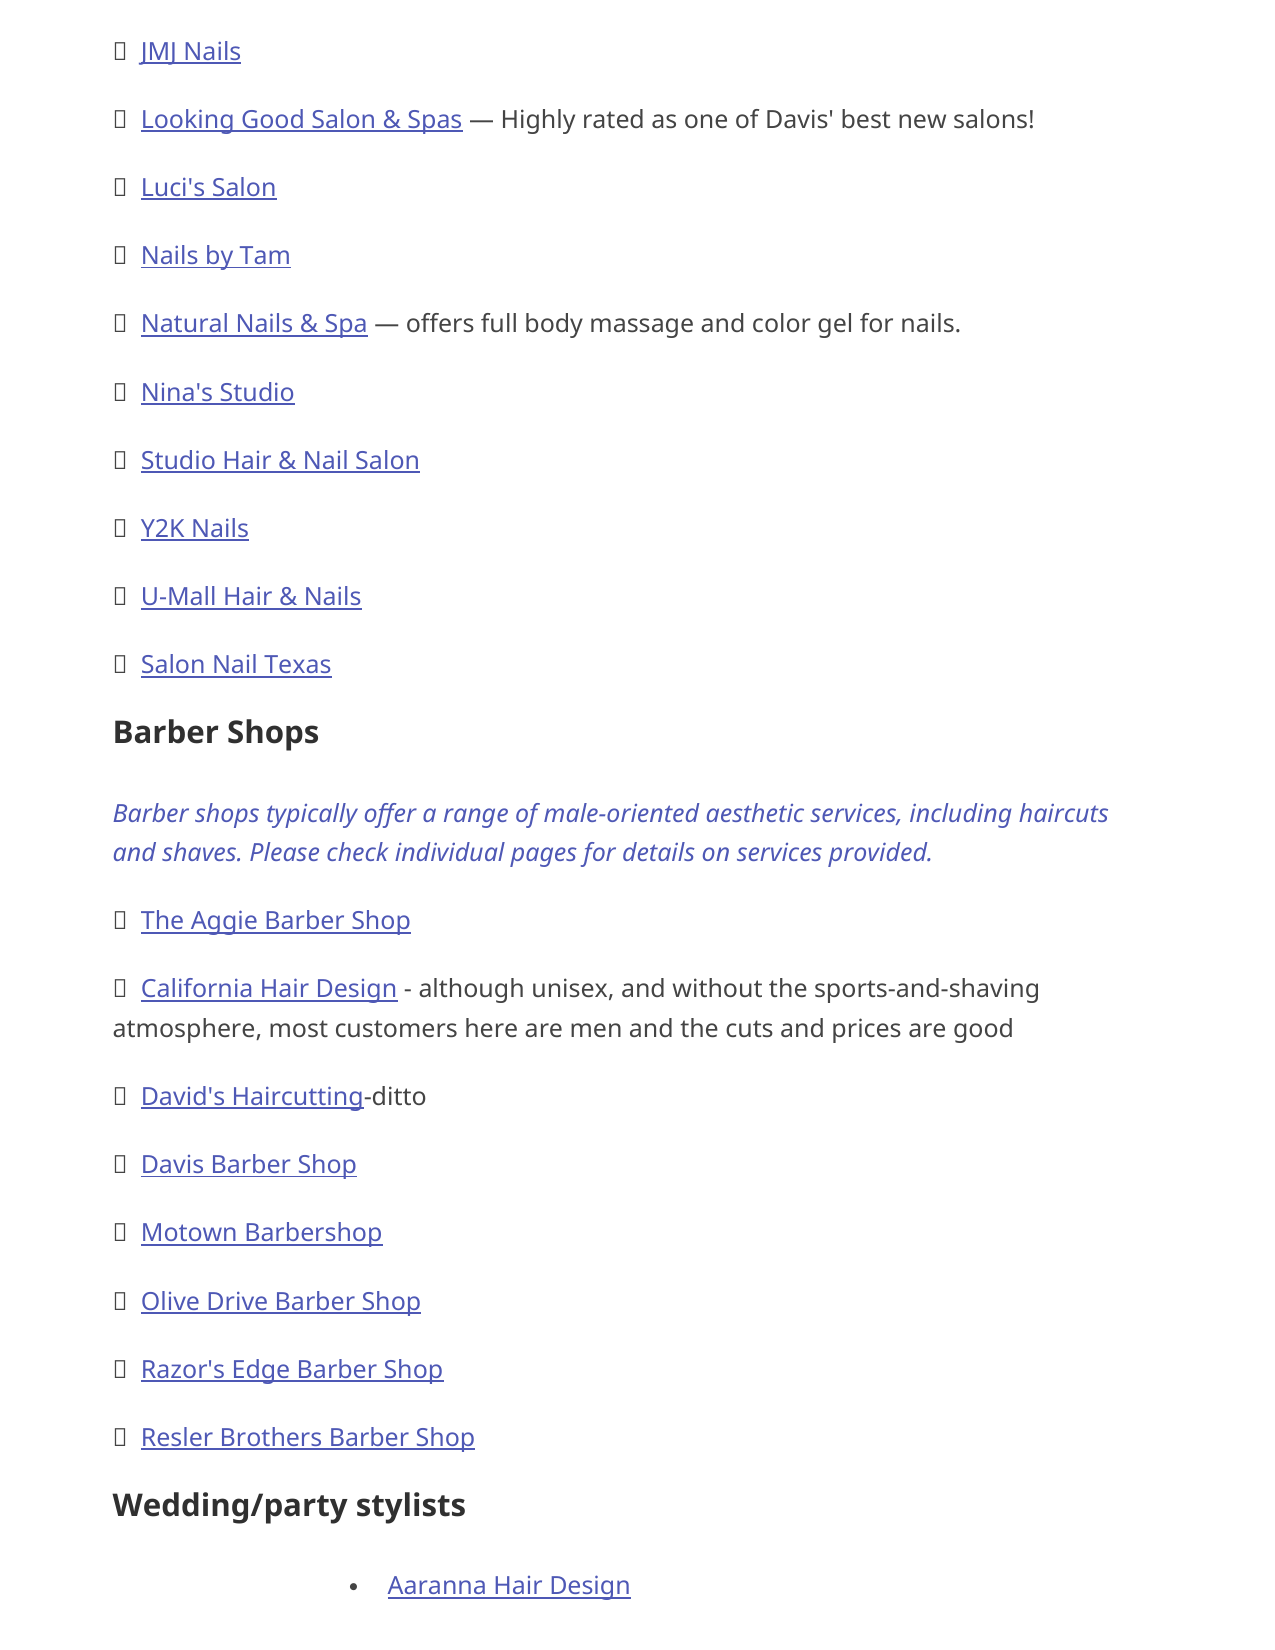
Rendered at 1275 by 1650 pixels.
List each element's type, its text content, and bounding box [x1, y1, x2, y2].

text  Studio Hair & Nail Salon [112, 437, 1125, 477]
text  Y2K Nails [112, 506, 1125, 545]
text  Razor's Edge Barber Shop [112, 1346, 1125, 1385]
text  California Hair Design - although unisex, and without the sports-and-shaving atmosphere, most customers here are men and the cuts and prices are good [112, 966, 1125, 1044]
text Barber Shops [112, 710, 1125, 753]
text  Olive Drive Barber Shop [112, 1278, 1125, 1317]
text  Motown Barbershop [112, 1210, 1125, 1249]
text  Resler Brothers Barber Shop [112, 1414, 1125, 1454]
text Wedding/party stylists [112, 1483, 1125, 1525]
text  U-Mall Hair & Nails [112, 574, 1125, 613]
text  Natural Nails & Spa — offers full body massage and color gel for nails. [112, 301, 1125, 340]
text Barber shops typically offer a range of male-oriented aesthetic services, including haircuts and shaves. Please check individual pages for details on services provided. [112, 791, 1125, 869]
text  Davis Barber Shop [112, 1142, 1125, 1181]
text  Nina's Studio [112, 369, 1125, 408]
text  Looking Good Salon & Spas — Highly rated as one of Davis' best new salons! [112, 96, 1125, 135]
text  Salon Nail Texas [112, 642, 1125, 681]
text  JMJ Nails [112, 28, 1125, 67]
text  Nails by Tam [112, 233, 1125, 272]
list Aaranna Hair Design [350, 1563, 1125, 1602]
text  Luci's Salon [112, 164, 1125, 204]
text  David's Haircutting-ditto [112, 1073, 1125, 1112]
text  The Aggie Barber Shop [112, 898, 1125, 937]
